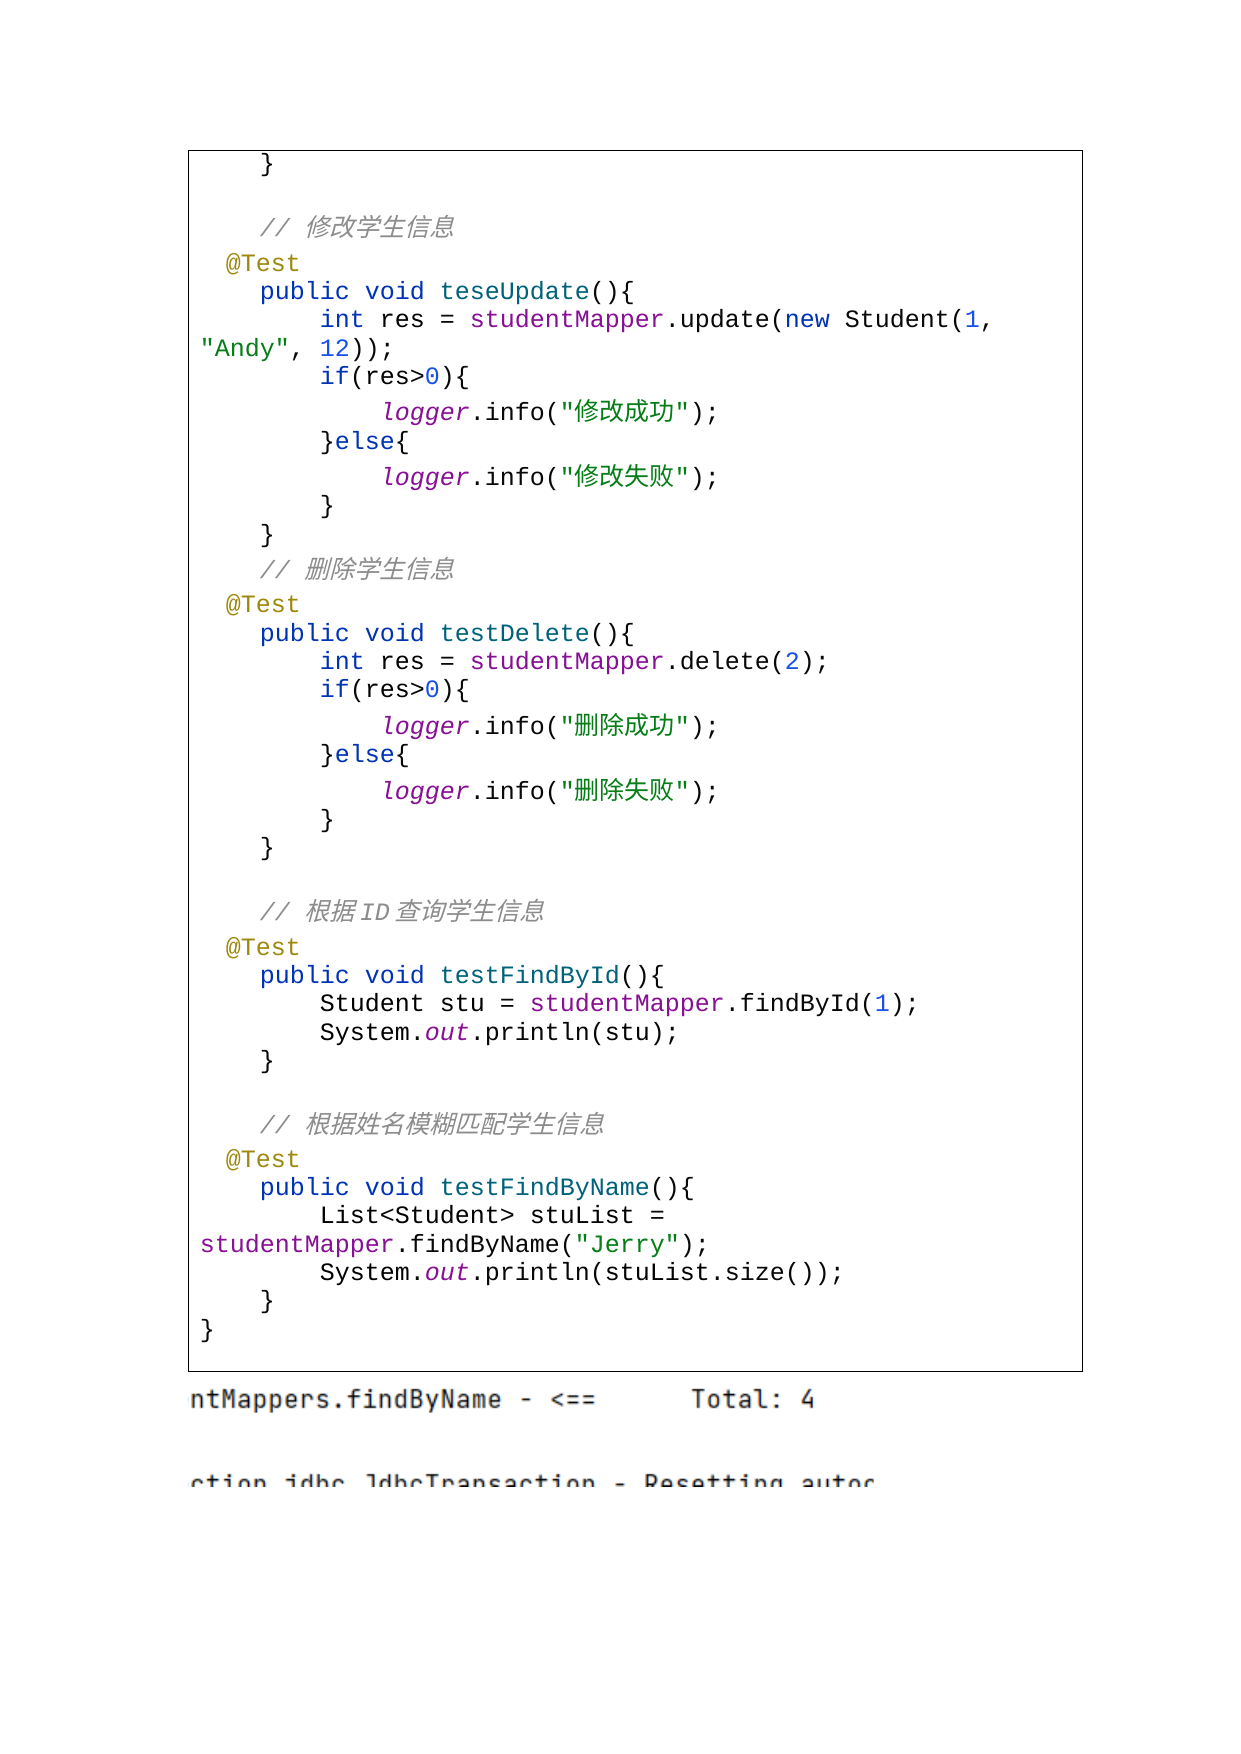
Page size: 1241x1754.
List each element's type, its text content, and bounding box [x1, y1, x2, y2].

picture [187, 1372, 874, 1487]
